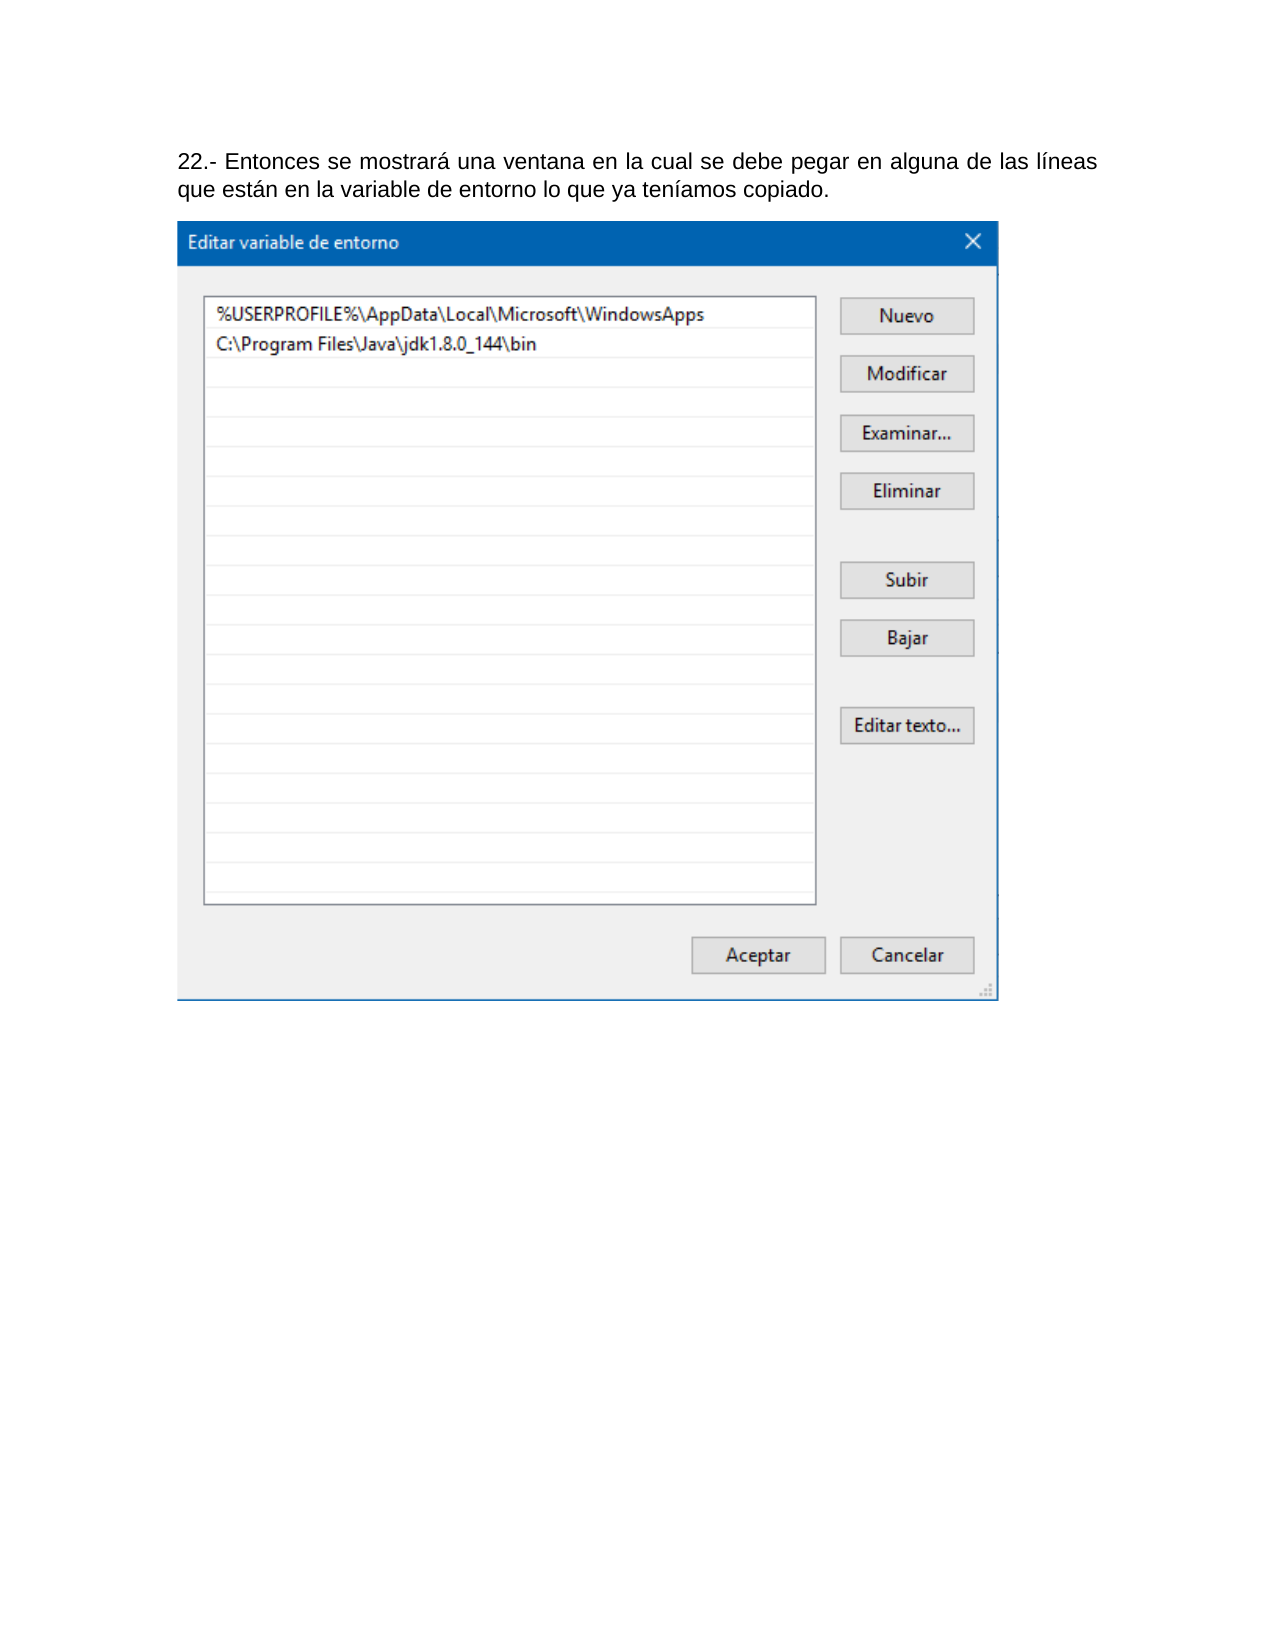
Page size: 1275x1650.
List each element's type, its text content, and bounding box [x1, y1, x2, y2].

picture [177, 221, 999, 1001]
text 22.- Entonces se mostrará una ventana en la cual se debe pegar en alguna de las líneas que están en la variable de entorno lo que ya teníamos copiado. [177, 148, 1098, 202]
